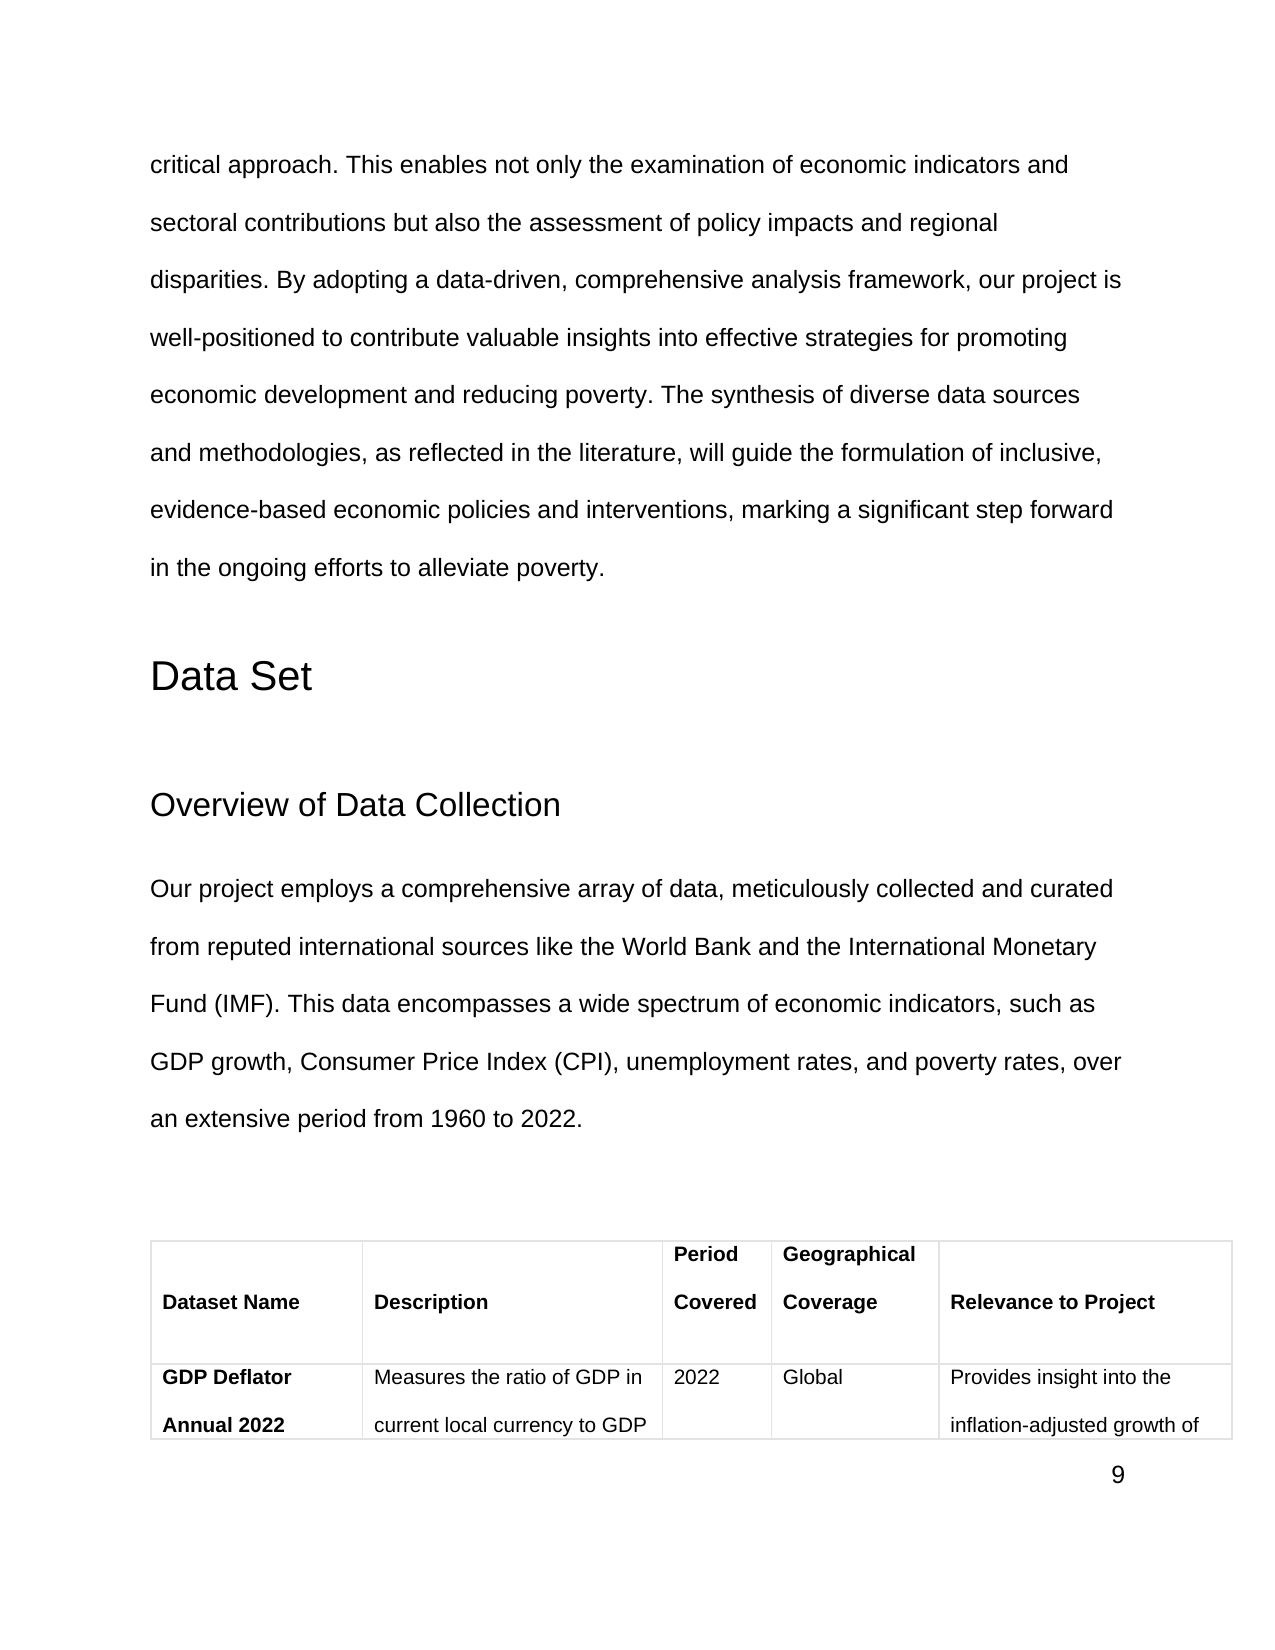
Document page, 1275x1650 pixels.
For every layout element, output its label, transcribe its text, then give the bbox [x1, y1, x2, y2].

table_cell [940, 1365, 1231, 1438]
table_header Description [363, 1242, 662, 1363]
subtitle Overview of Data Collection [150, 785, 1125, 823]
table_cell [363, 1365, 662, 1438]
table_cell GDP Deflator Annual 2022 [152, 1365, 362, 1438]
table_header Dataset Name [152, 1242, 362, 1363]
table_header Relevance to Project [940, 1242, 1231, 1363]
table_header Geographical Coverage [772, 1242, 938, 1363]
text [150, 150, 1125, 581]
table_cell Global [772, 1365, 938, 1438]
text Our project employs a comprehensive array of data, meticulously collected and curated from reputed international sources like the World Bank and the International Monetary Fund (IMF). This data encompasses a wide spectrum of economic indicators, such as GDP growth, Consumer Price Index (CPI), unemployment rates, and poverty rates, over an extensive period from 1960 to 2022. [150, 874, 1125, 1133]
table_cell 2022 [663, 1365, 771, 1438]
subtitle Data Set [150, 652, 1125, 699]
table_header Period Covered [663, 1242, 771, 1363]
